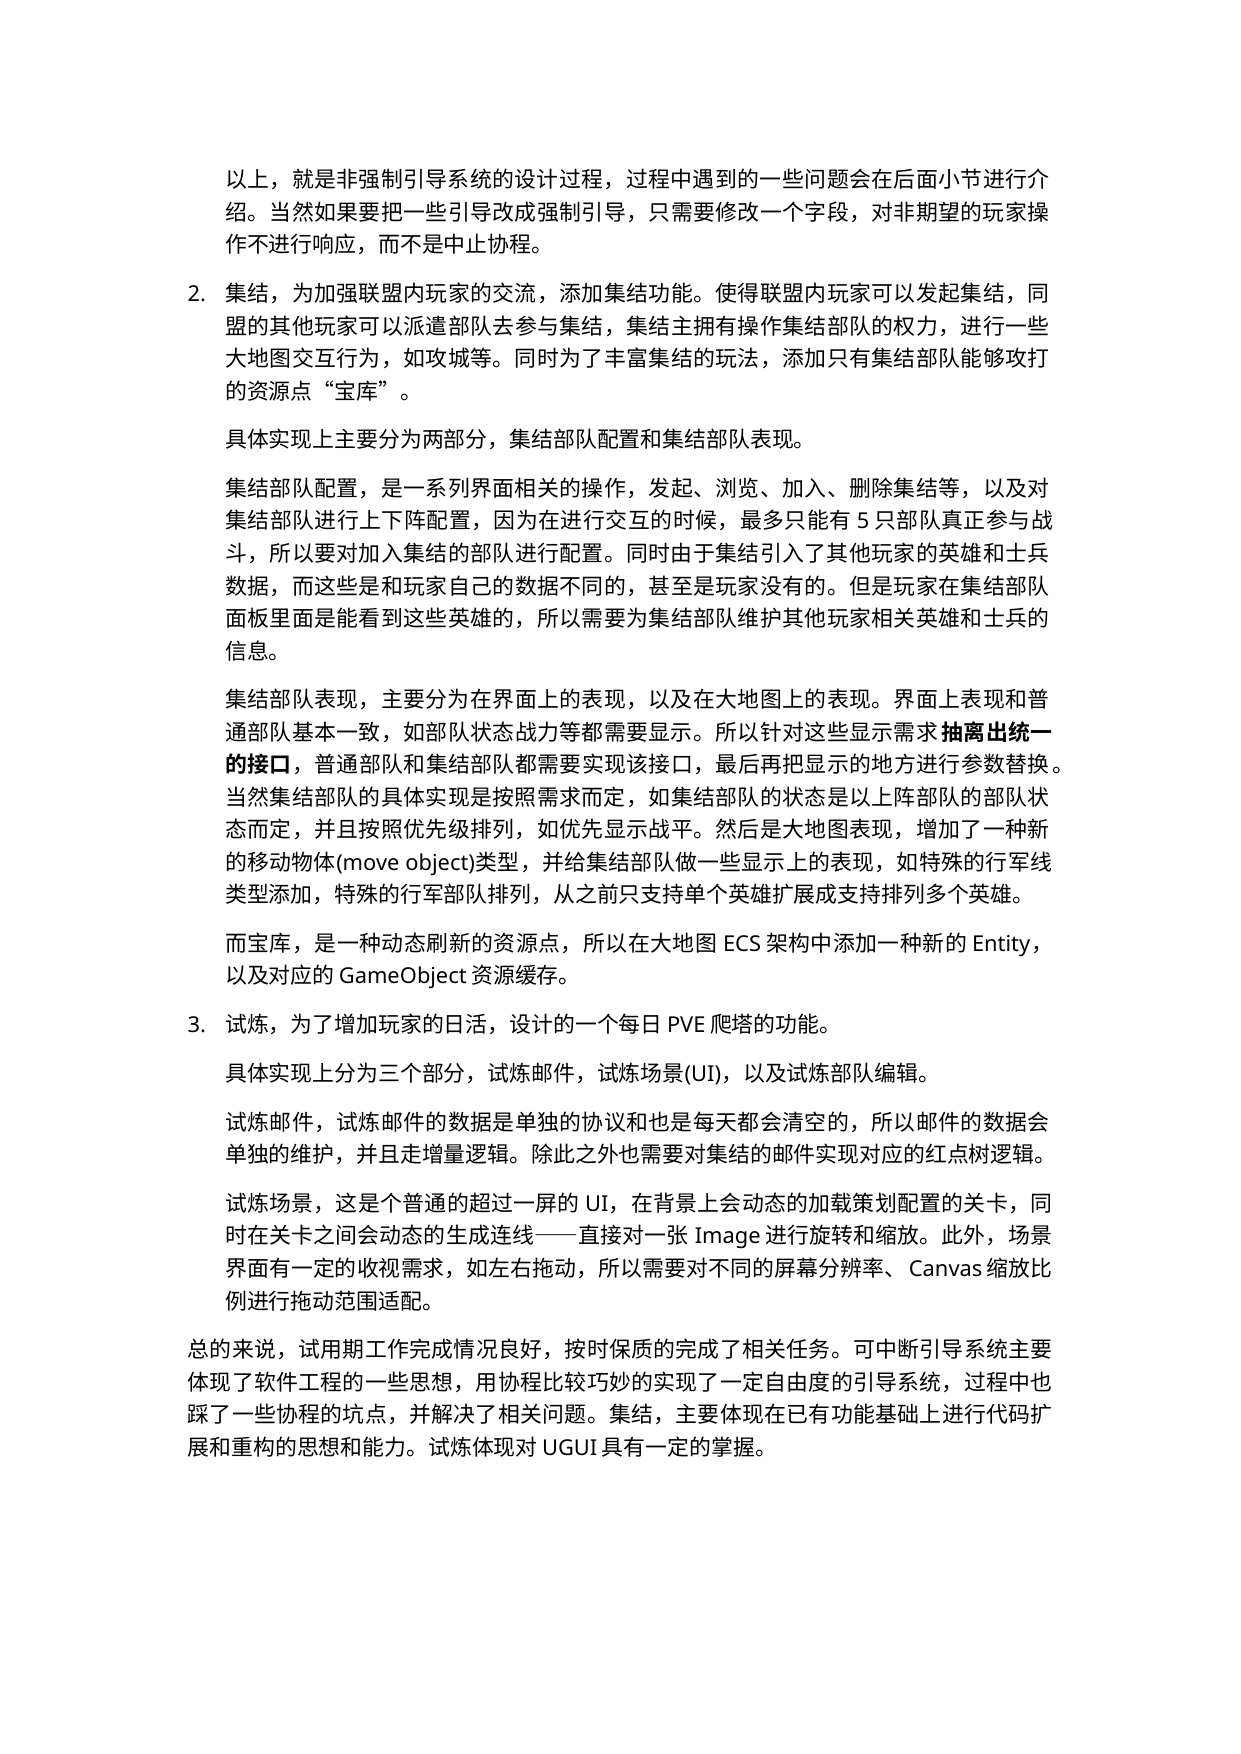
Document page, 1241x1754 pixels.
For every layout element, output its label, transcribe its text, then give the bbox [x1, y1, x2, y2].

text 总的来说，试用期工作完成情况良好，按时保质的完成了相关任务。可中断引导系统主要体现了软件工程的一些思想，用协程比较巧妙的实现了一定自由度的引导系统，过程中也踩了一些协程的坑点，并解决了相关问题。集结，主要体现在已有功能基础上进行代码扩展和重构的思想和能力。试炼体现对UGUI具有一定的掌握。 [187, 1332, 1053, 1462]
list 试炼，为了增加玩家的日活，设计的一个每日PVE爬塔的功能。 [187, 1007, 1053, 1039]
list 试炼邮件，试炼邮件的数据是单独的协议和也是每天都会清空的，所以邮件的数据会单独的维护，并且走增量逻辑。除此之外也需要对集结的邮件实现对应的红点树逻辑。 [225, 1104, 1053, 1169]
list 以上，就是非强制引导系统的设计过程，过程中遇到的一些问题会在后面小节进行介绍。当然如果要把一些引导改成强制引导，只需要修改一个字段，对非期望的玩家操作不进行响应，而不是中止协程。 [225, 162, 1053, 259]
list 而宝库，是一种动态刷新的资源点，所以在大地图ECS架构中添加一种新的Entity，以及对应的GameObject资源缓存。 [225, 926, 1053, 991]
list 具体实现上分为三个部分，试炼邮件，试炼场景(UI)，以及试炼部队编辑。 [225, 1056, 1053, 1088]
list 集结部队配置，是一系列界面相关的操作，发起、浏览、加入、删除集结等，以及对集结部队进行上下阵配置，因为在进行交互的时候，最多只能有5只部队真正参与战斗，所以要对加入集结的部队进行配置。同时由于集结引入了其他玩家的英雄和士兵数据，而这些是和玩家自己的数据不同的，甚至是玩家没有的。但是玩家在集结部队面板里面是能看到这些英雄的，所以需要为集结部队维护其他玩家相关英雄和士兵的信息。 [225, 471, 1053, 666]
list 具体实现上主要分为两部分，集结部队配置和集结部队表现。 [225, 422, 1053, 454]
list 集结，为加强联盟内玩家的交流，添加集结功能。使得联盟内玩家可以发起集结，同盟的其他玩家可以派遣部队去参与集结，集结主拥有操作集结部队的权力，进行一些大地图交互行为，如攻城等。同时为了丰富集结的玩法，添加只有集结部队能够攻打的资源点“宝库”。 [187, 276, 1053, 406]
list 试炼场景，这是个普通的超过一屏的UI，在背景上会动态的加载策划配置的关卡，同时在关卡之间会动态的生成连线——直接对一张Image进行旋转和缩放。此外，场景界面有一定的收视需求，如左右拖动，所以需要对不同的屏幕分辨率、Canvas缩放比例进行拖动范围适配。 [225, 1186, 1053, 1316]
list 集结部队表现，主要分为在界面上的表现，以及在大地图上的表现。界面上表现和普通部队基本一致，如部队状态战力等都需要显示。所以针对这些显示需求抽离出统一的接口，普通部队和集结部队都需要实现该接口，最后再把显示的地方进行参数替换。当然集结部队的具体实现是按照需求而定，如集结部队的状态是以上阵部队的部队状态而定，并且按照优先级排列，如优先显示战平。然后是大地图表现，增加了一种新的移动物体(move object)类型，并给集结部队做一些显示上的表现，如特殊的行军线类型添加，特殊的行军部队排列，从之前只支持单个英雄扩展成支持排列多个英雄。 [225, 682, 1053, 909]
